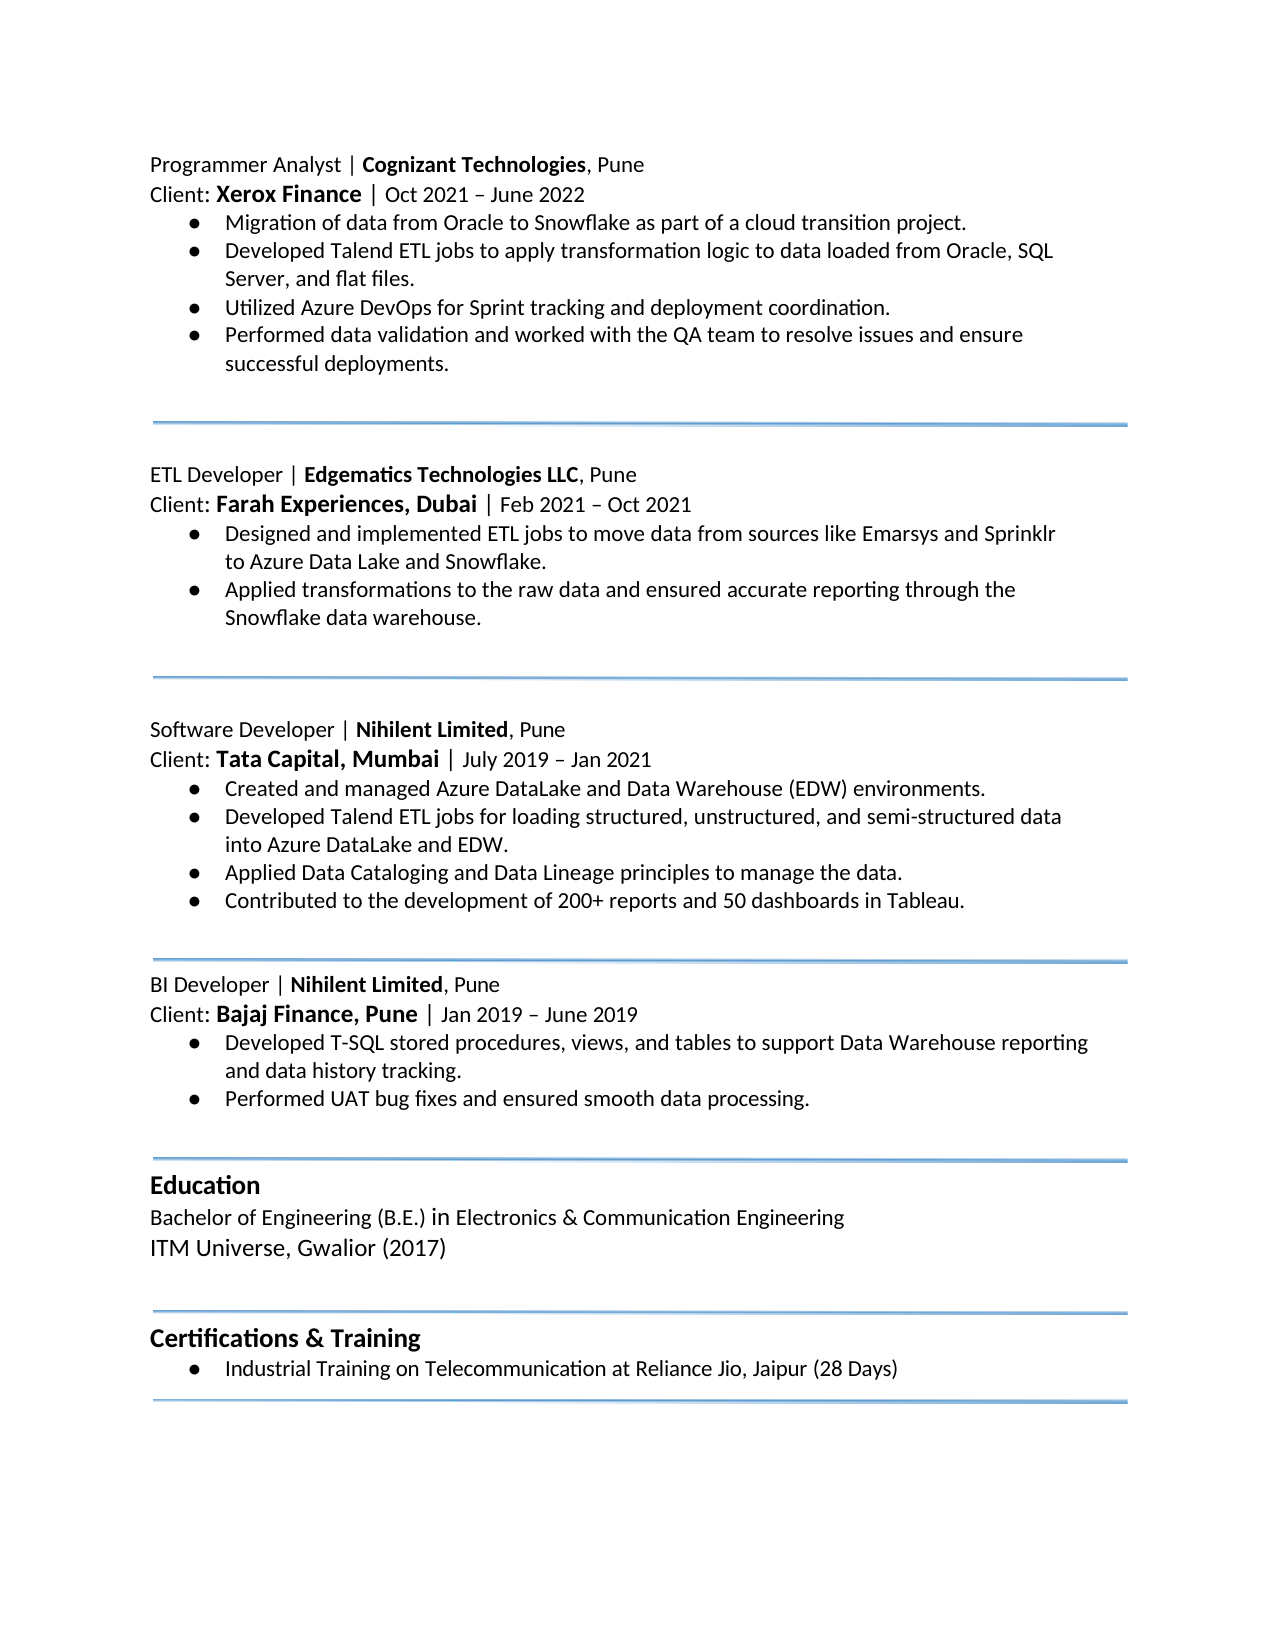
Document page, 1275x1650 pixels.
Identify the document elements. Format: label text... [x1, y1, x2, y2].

list Contributed to the development of 200+ reports and 50 dashboards in Tableau. [187, 886, 1139, 914]
picture [153, 1157, 1129, 1161]
list Applied transformations to the raw data and ensured accurate reporting through the Snowflake data warehouse. [187, 575, 1111, 631]
text Software Developer | Nihilent Limited, Pune [150, 715, 1139, 743]
list Designed and implemented ETL jobs to move data from sources like Emarsys and Sprinklr to Azure Data Lake and Snowflake. [187, 519, 1075, 575]
list Performed data validation and worked with the QA team to resolve issues and ensure successful deployments. [187, 321, 1117, 377]
text ITM Universe, Gwalior (2017) [150, 1232, 1139, 1262]
subtitle Education [150, 1161, 1139, 1201]
picture [153, 421, 1129, 427]
text Bachelor of Engineering (B.E.) in Electronics & Communication Engineering [150, 1201, 1139, 1232]
picture [153, 958, 1129, 962]
picture [153, 1399, 1129, 1404]
text ETL Developer | Edgematics Technologies LLC, Pune Client: Farah Experiences, Dubai | Feb 2021 – Oct 2021 [150, 461, 695, 519]
text BI Developer | Nihilent Limited, Pune [150, 962, 1139, 998]
list Migration of data from Oracle to Snowflake as part of a cloud transition project. [187, 208, 1139, 237]
list Created and managed Azure DataLake and Data Warehouse (EDW) environments. [187, 774, 1139, 802]
list Developed Talend ETL jobs to apply transformation logic to data loaded from Oracle, SQL Server, and flat files. [187, 237, 1116, 293]
text Client: Bajaj Finance, Pune | Jan 2019 – June 2019 [150, 998, 1139, 1028]
subtitle Certifications & Training [150, 1314, 1139, 1354]
picture [153, 1310, 1129, 1314]
list Applied Data Cataloging and Data Lineage principles to manage the data. [187, 858, 1139, 886]
list Utilized Azure DevOps for Sprint tracking and deployment coordination. [187, 293, 1139, 321]
list Industrial Training on Telecommunication at Reliance Jio, Jaipur (28 Days) [187, 1354, 1139, 1382]
list Developed T-SQL stored procedures, views, and tables to support Data Warehouse reporting and data history tracking. [187, 1028, 1121, 1084]
text Programmer Analyst | Cognizant Technologies, Pune Client: Xerox Finance | Oct 2021 – June 2022 [150, 150, 695, 208]
text Client: Tata Capital, Mumbai | July 2019 – Jan 2021 [150, 743, 1139, 774]
list Developed Talend ETL jobs for loading structured, unstructured, and semi-structured data into Azure DataLake and EDW. [187, 802, 1098, 858]
picture [153, 676, 1129, 681]
list Performed UAT bug fixes and ensured smooth data processing. [187, 1084, 1139, 1112]
